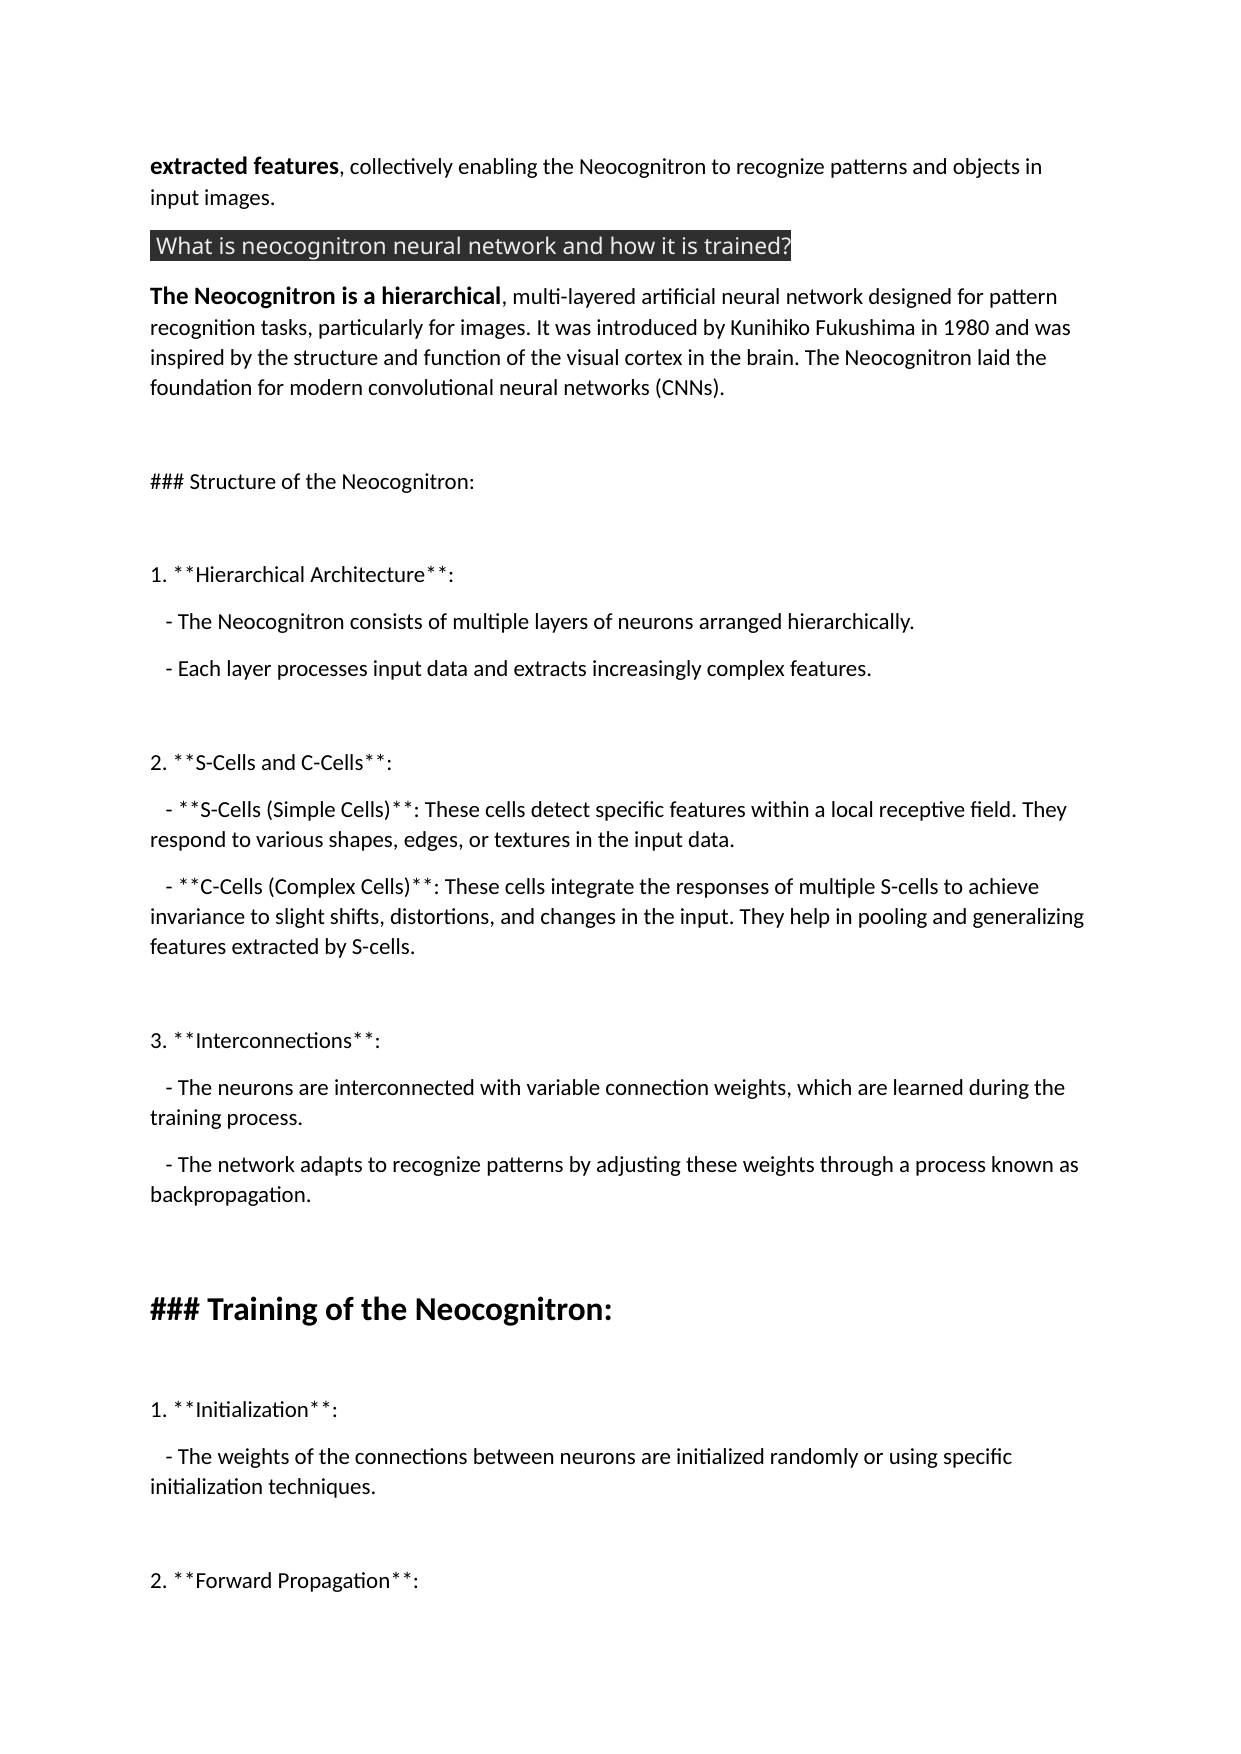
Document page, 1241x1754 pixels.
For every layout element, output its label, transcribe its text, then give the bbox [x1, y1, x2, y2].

text 1. **Initialization**: [150, 1395, 1090, 1423]
text - The Neocognitron consists of multiple layers of neurons arranged hierarchically. [150, 607, 1090, 636]
text - The weights of the connections between neurons are initialized randomly or using specific initialization techniques. [150, 1442, 1090, 1501]
text 2. **Forward Propagation**: [150, 1566, 1090, 1594]
text The Neocognitron is a hierarchical, multi-layered artificial neural network designed for pattern recognition tasks, particularly for images. It was introduced by Kunihiko Fukushima in 1980 and was inspired by the structure and function of the visual cortex in the brain. The Neocognitron laid the foundation for modern convolutional neural networks (CNNs). [150, 280, 1090, 401]
text 3. **Interconnections**: [150, 1026, 1090, 1054]
text ### Structure of the Neocognitron: [150, 467, 1090, 495]
text - The network adapts to recognize patterns by adjusting these weights through a process known as backpropagation. [150, 1150, 1090, 1208]
text - Each layer processes input data and extracts increasingly complex features. [150, 654, 1090, 682]
text 1. **Hierarchical Architecture**: [150, 561, 1090, 589]
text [150, 150, 1090, 211]
text - **S-Cells (Simple Cells)**: These cells detect specific features within a local receptive field. They respond to various shapes, edges, or textures in the input data. [150, 795, 1090, 853]
text - The neurons are interconnected with variable connection weights, which are learned during the training process. [150, 1073, 1090, 1131]
text What is neocognitron neural network and how it is trained? [150, 229, 1090, 261]
text 2. **S-Cells and C-Cells**: [150, 748, 1090, 776]
text ### Training of the Neocognitron: [150, 1288, 1090, 1329]
text - **C-Cells (Complex Cells)**: These cells integrate the responses of multiple S-cells to achieve invariance to slight shifts, distortions, and changes in the input. They help in pooling and generalizing features extracted by S-cells. [150, 872, 1090, 961]
